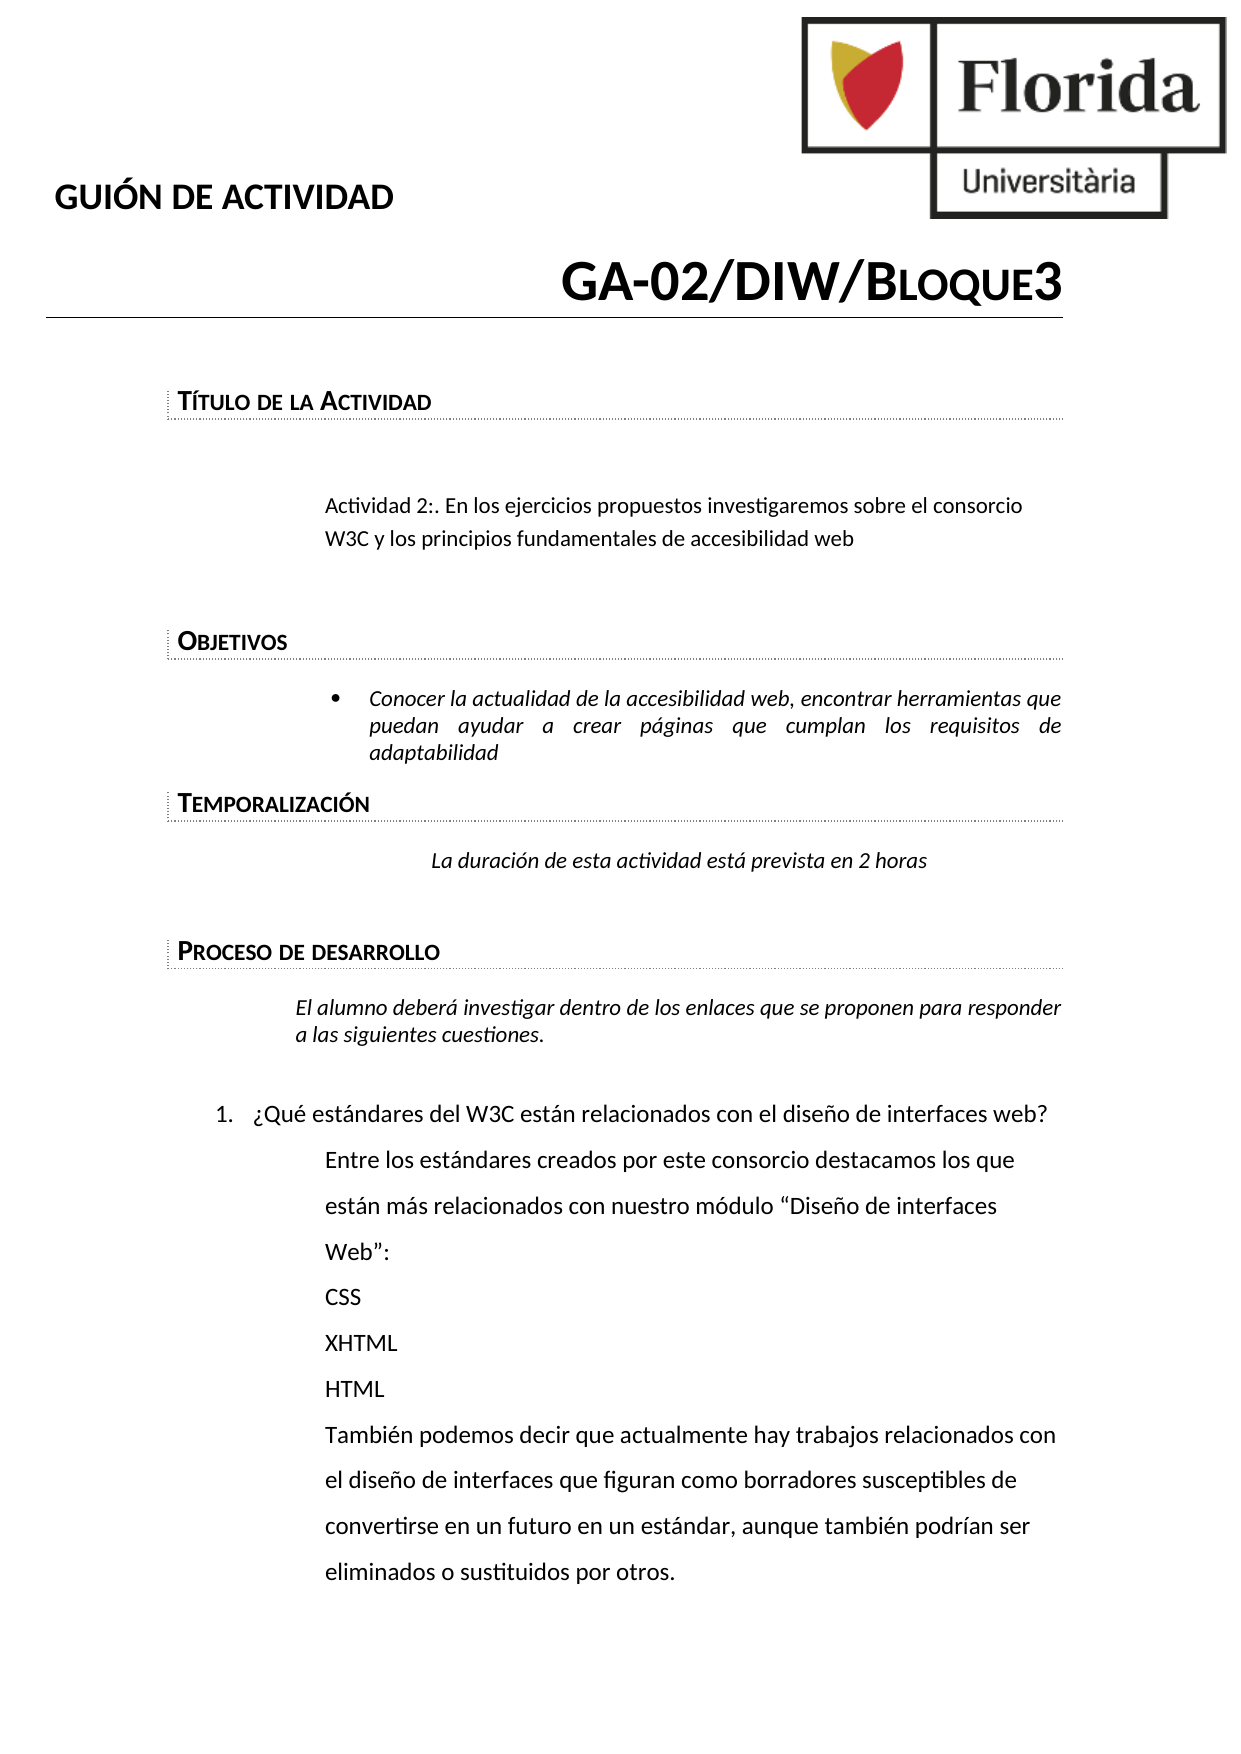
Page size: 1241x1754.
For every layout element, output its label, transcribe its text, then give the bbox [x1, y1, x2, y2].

list HTML [325, 1373, 1063, 1403]
subtitle La duración de esta actividad está prevista en 2 horas [431, 847, 1063, 874]
subtitle Objetivos [167, 629, 1063, 659]
list CSS [325, 1282, 1063, 1312]
subtitle Título de la Actividad [167, 389, 1063, 420]
subtitle Proceso de desarrollo [167, 938, 1063, 969]
subtitle Conocer la actualidad de la accesibilidad web, encontrar herramientas que puedan ayudar a crear páginas que cumplan los requisitos de adaptabilidad [332, 684, 1063, 766]
list También podemos decir que actualmente hay trabajos relacionados con el diseño de interfaces que figuran como borradores susceptibles de convertirse en un futuro en un estándar, aunque también podrían ser eliminados o sustituidos por otros. [325, 1419, 1063, 1586]
list XHTML [325, 1327, 1063, 1358]
subtitle GA-02/DIW/Bloque3 [46, 243, 1063, 317]
list ¿Qué estándares del W3C están relacionados con el diseño de interfaces web? [215, 1099, 1063, 1129]
subtitle GUIÓN DE ACTIVIDAD [46, 173, 801, 218]
text Actividad 2:. En los ejercicios propuestos investigaremos sobre el consorcio W3C y los principios fundamentales de accesibilidad web [325, 491, 1063, 552]
list Entre los estándares creados por este consorcio destacamos los que están más relacionados con nuestro módulo “Diseño de interfaces Web”: [325, 1144, 1063, 1266]
subtitle El alumno deberá investigar dentro de los enlaces que se proponen para responder a las siguientes cuestiones. [295, 994, 1063, 1048]
picture [801, 17, 1227, 219]
subtitle Temporalización [167, 791, 1063, 822]
